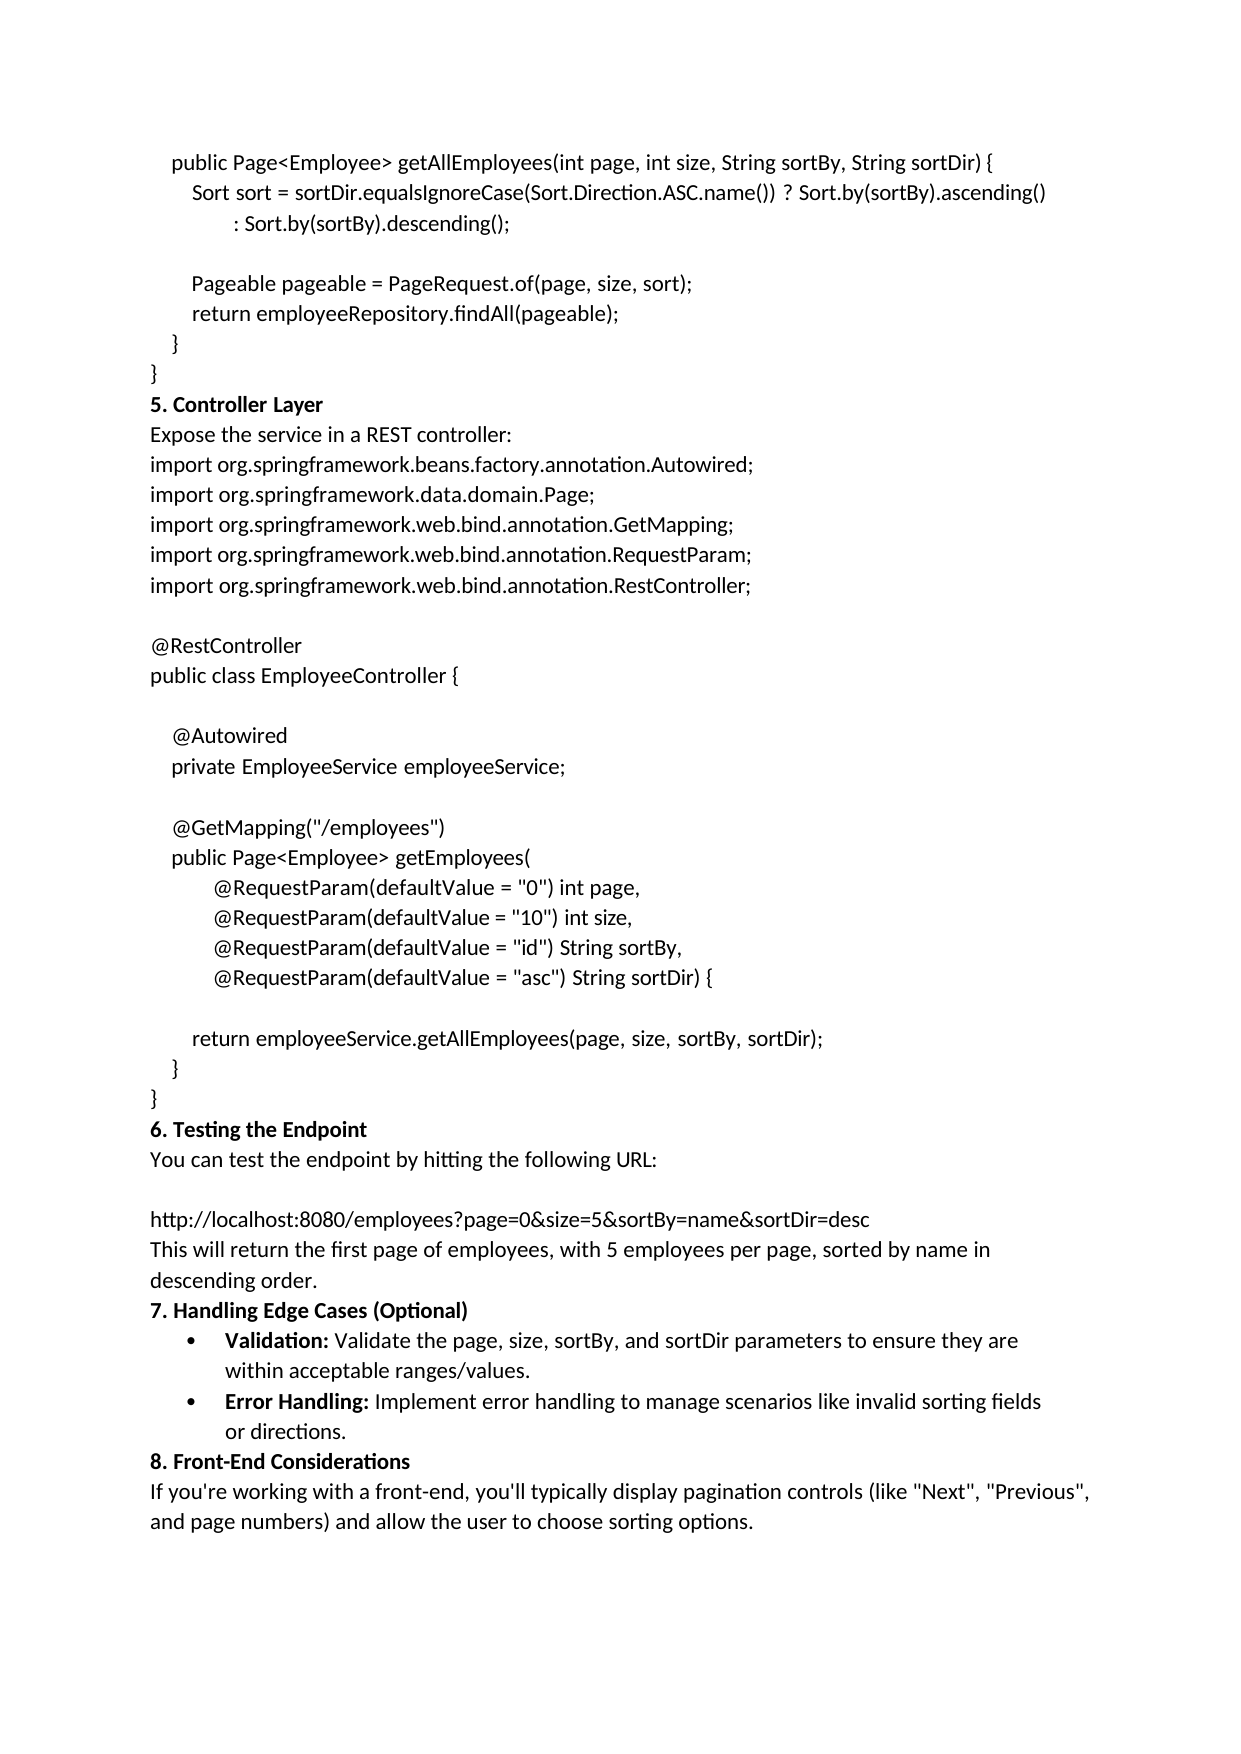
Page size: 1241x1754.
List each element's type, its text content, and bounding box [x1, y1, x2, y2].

text public Page<Employee> getEmployees( [171, 843, 1103, 871]
text @GetMapping("/employees") [171, 813, 1103, 841]
text Pageable pageable = PageRequest.of(page, size, sort); return employeeRepository.findAll(pageable); [191, 269, 731, 327]
text @RequestParam(defaultValue = "id") String sortBy, [212, 933, 1103, 961]
text @RestController [150, 631, 1103, 659]
text http://localhost:8080/employees?page=0&size=5&sortBy=name&sortDir=desc [150, 1205, 1103, 1233]
text You can test the endpoint by hitting the following URL: [150, 1145, 1103, 1173]
subtitle Controller Layer [150, 390, 1103, 418]
text Sort sort = sortDir.equalsIgnoreCase(Sort.Direction.ASC.name()) ? Sort.by(sortBy).ascending() [192, 178, 1103, 206]
subtitle Handling Edge Cases (Optional) [150, 1296, 1103, 1324]
text return employeeService.getAllEmployees(page, size, sortBy, sortDir); [192, 1024, 1103, 1052]
text import org.springframework.web.bind.annotation.GetMapping; [150, 510, 1103, 538]
subtitle Testing the Endpoint [150, 1115, 1103, 1143]
text : Sort.by(sortBy).descending(); [233, 209, 1103, 237]
text } [171, 1054, 1103, 1082]
text @Autowired [171, 722, 1103, 750]
text import org.springframework.beans.factory.annotation.Autowired; import org.springframework.data.domain.Page; [150, 450, 813, 508]
text @RequestParam(defaultValue = "asc") String sortDir) { [212, 963, 1103, 992]
text If you're working with a front-end, you'll typically display pagination controls (like "Next", "Previous", and page numbers) and allow the user to choose sorting options. [150, 1477, 1103, 1536]
text import org.springframework.web.bind.annotation.RequestParam; import org.springframework.web.bind.annotation.RestController; [150, 541, 813, 599]
list Error Handling: Implement error handling to manage scenarios like invalid sorting fields or directions. [187, 1387, 1063, 1445]
text private EmployeeService employeeService; [171, 752, 1103, 780]
text } [150, 359, 1103, 387]
text Expose the service in a REST controller: [150, 420, 1103, 448]
subtitle Front-End Considerations [150, 1447, 1103, 1475]
text public class EmployeeController { [150, 661, 1103, 689]
text This will return the first page of employees, with 5 employees per page, sorted by name in descending order. [150, 1236, 1025, 1294]
text public Page<Employee> getAllEmployees(int page, int size, String sortBy, String sortDir) { [171, 148, 1103, 176]
text } [171, 329, 1103, 357]
list Validation: Validate the page, size, sortBy, and sortDir parameters to ensure they are within acceptable ranges/values. [187, 1326, 1074, 1384]
text @RequestParam(defaultValue = "0") int page, @RequestParam(defaultValue = "10") int size, [212, 873, 731, 931]
text } [150, 1084, 1103, 1112]
